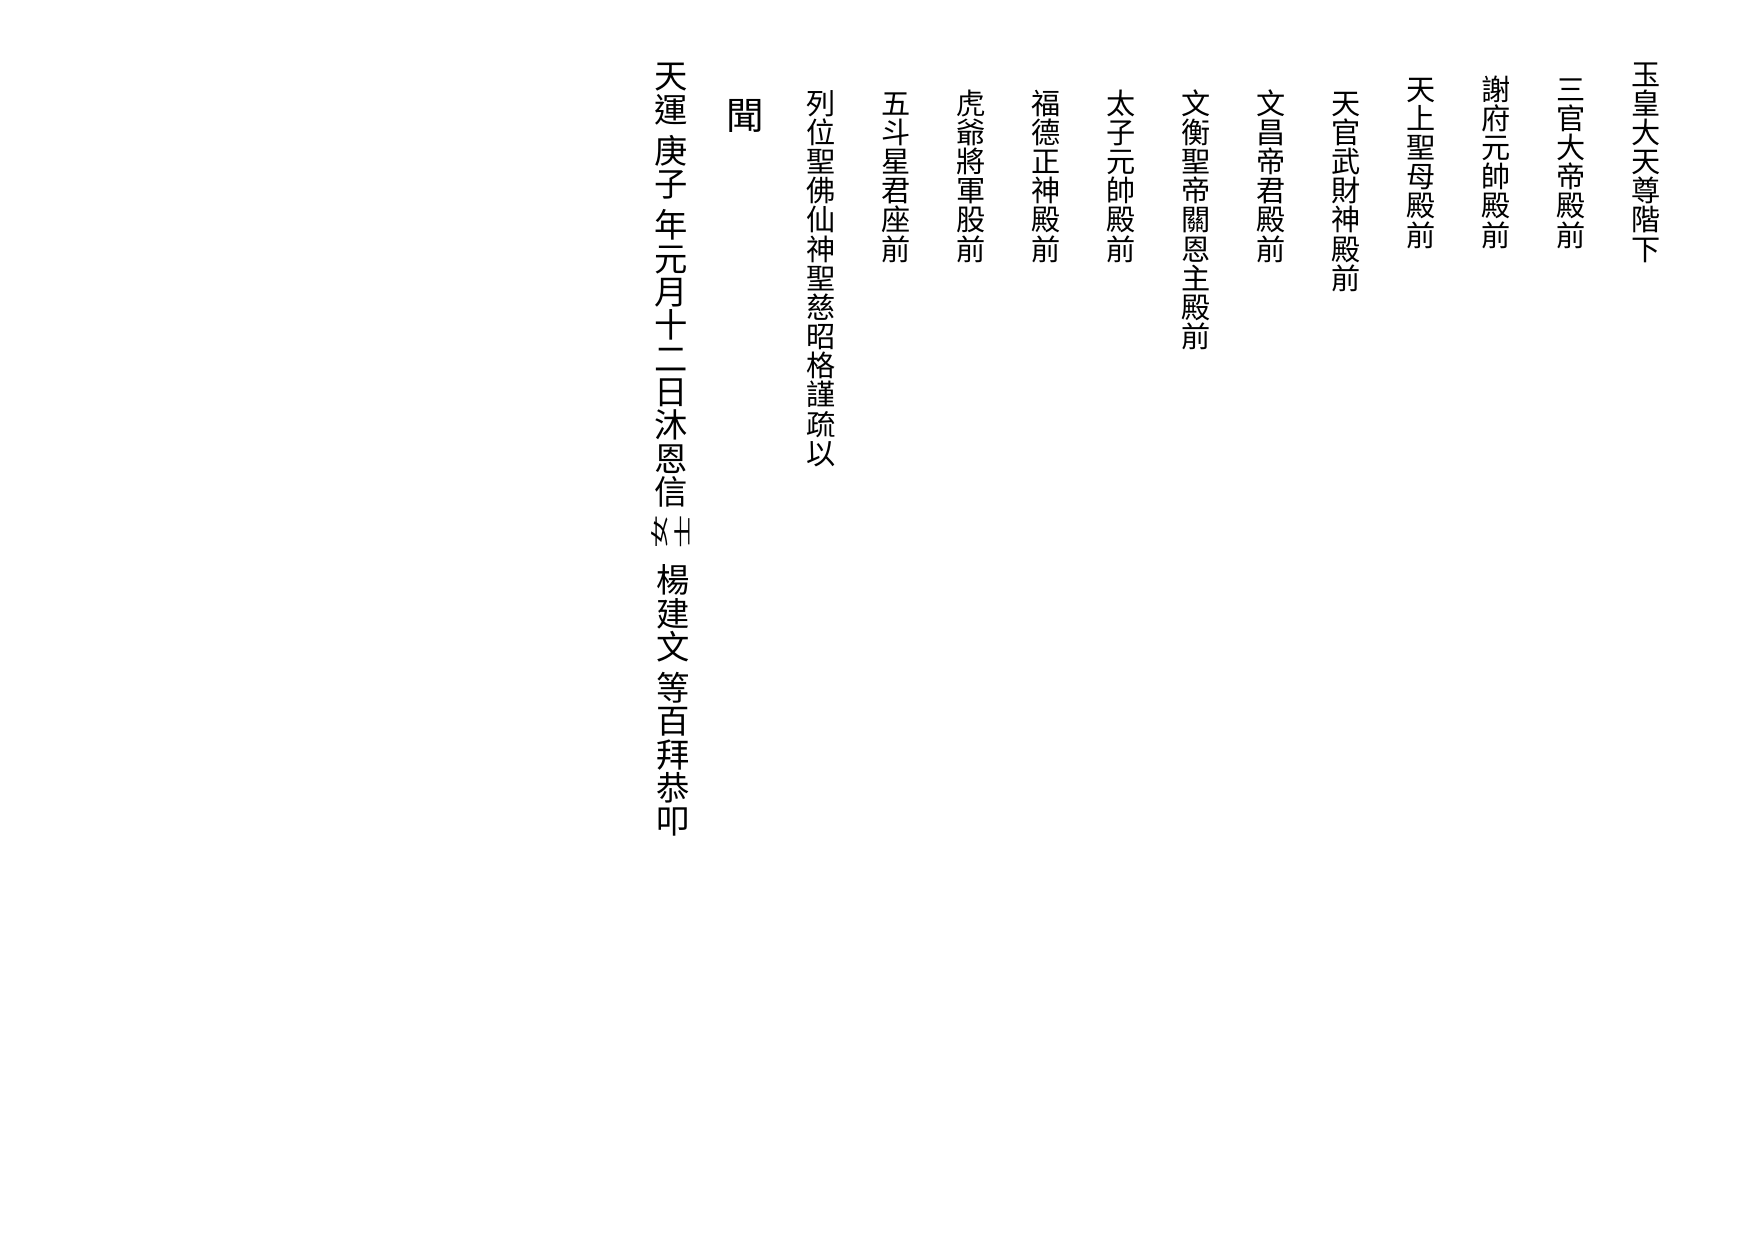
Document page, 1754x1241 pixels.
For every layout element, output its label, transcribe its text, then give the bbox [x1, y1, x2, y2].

text 虎爺將軍股前 [933, 59, 1008, 1181]
text 列位聖佛仙神聖慈昭格謹疏以 [783, 59, 858, 1181]
text 聞 [708, 59, 783, 1181]
text 玉皇大天尊階下 [1608, 59, 1683, 1181]
text 三官大帝殿前 [1533, 59, 1608, 1181]
text 謝府元帥殿前 [1458, 59, 1533, 1181]
text 天上聖母殿前 [1383, 59, 1458, 1181]
text 五斗星君座前 [858, 59, 933, 1181]
text 文昌帝君殿前 [1233, 59, 1308, 1181]
text 天官武財神殿前 [1308, 59, 1383, 1181]
text 文衡聖帝關恩主殿前 [1158, 59, 1233, 1181]
text 福德正神殿前 [1008, 59, 1083, 1181]
text 太子元帥殿前 [1083, 59, 1158, 1181]
text 天運 庚子 年元月十二日沐恩信女 士 楊建文 等百拜恭叩 [633, 59, 708, 1181]
